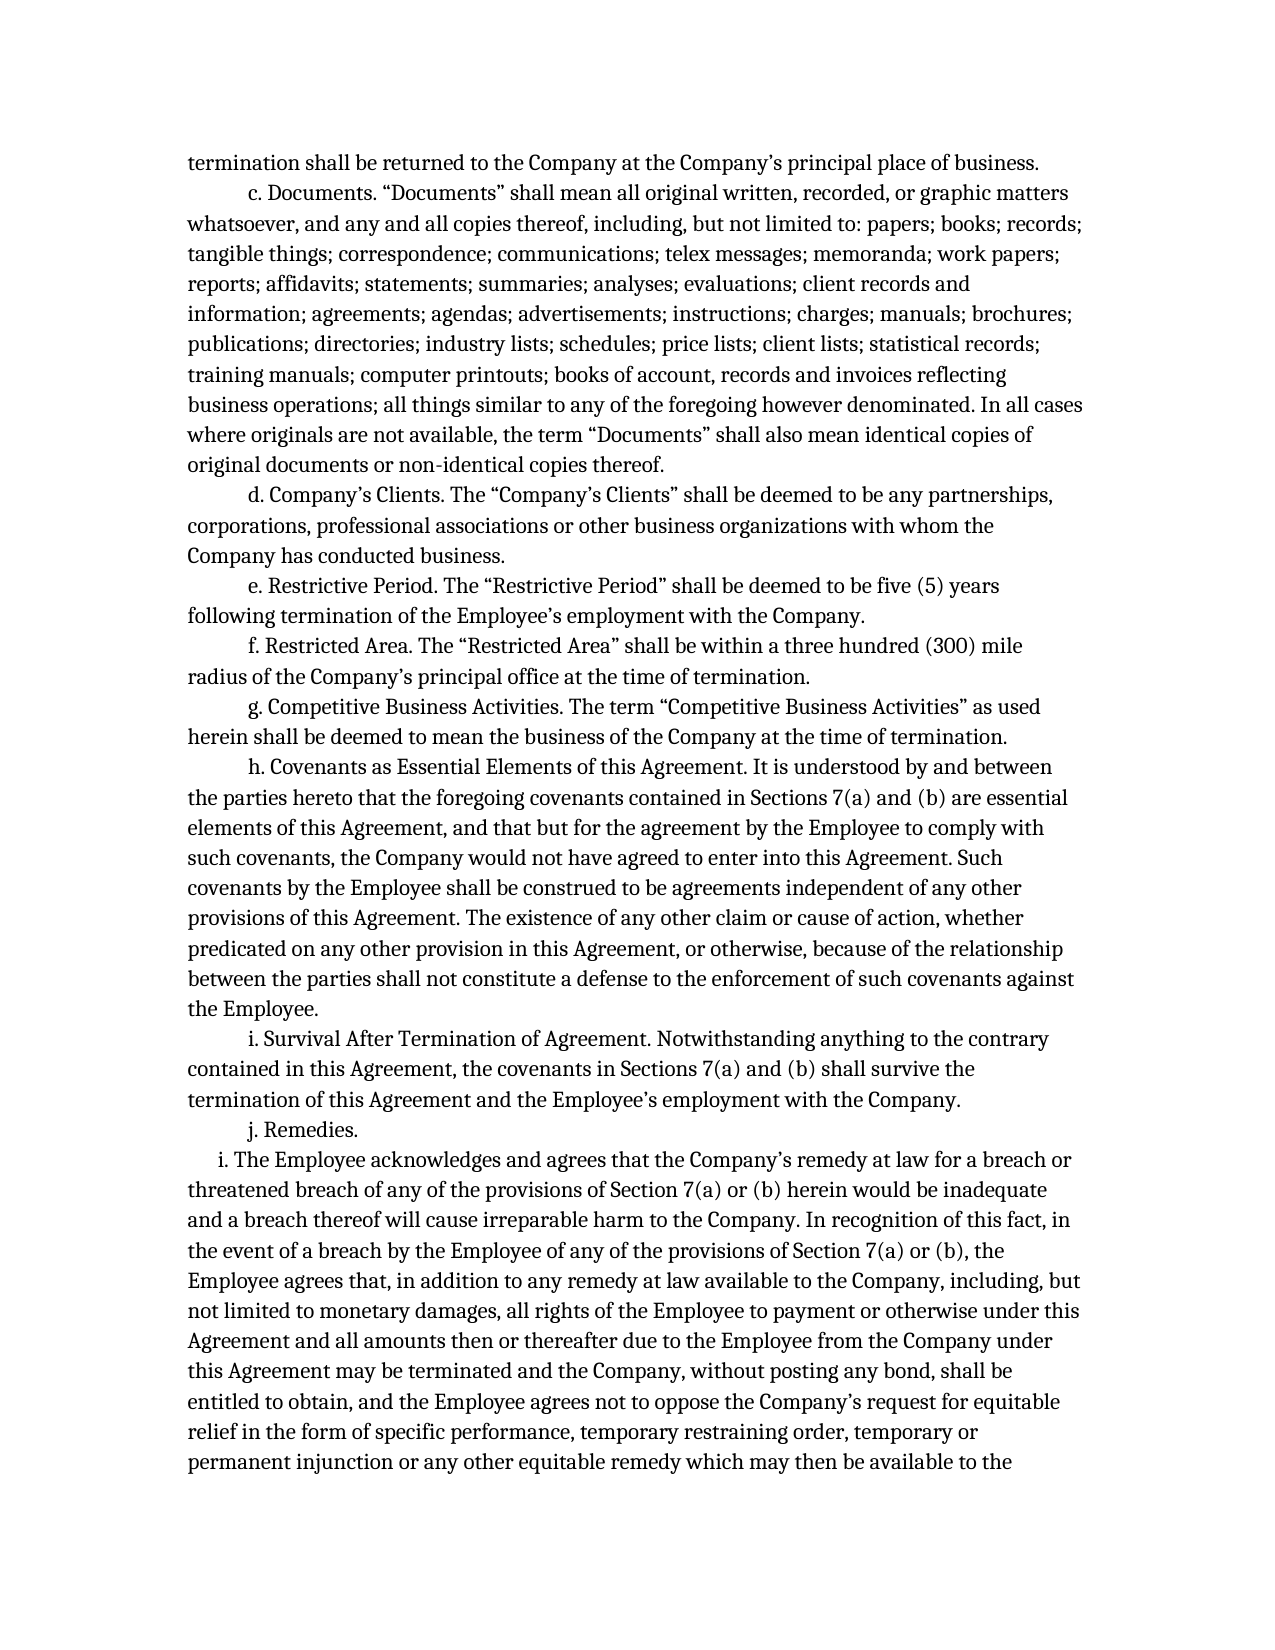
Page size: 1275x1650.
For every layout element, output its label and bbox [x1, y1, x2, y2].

text [187, 150, 1087, 1475]
